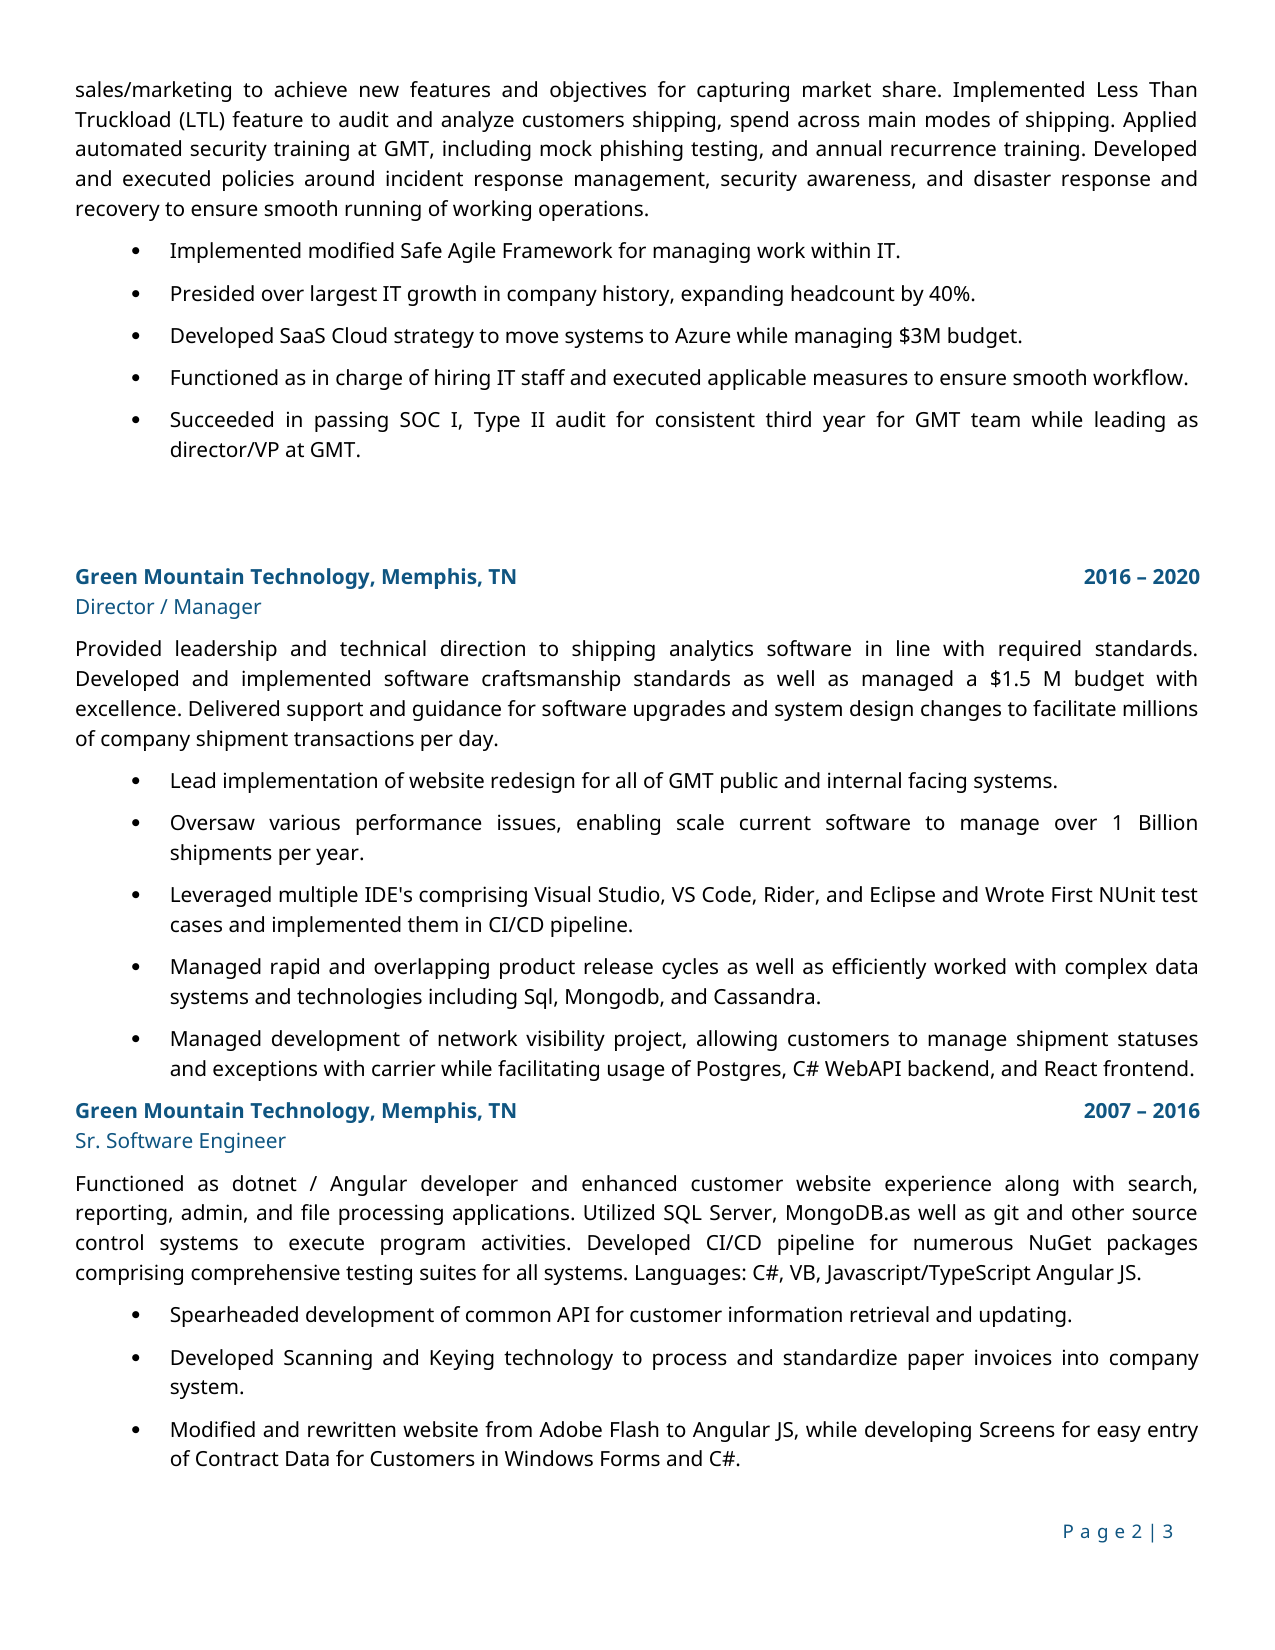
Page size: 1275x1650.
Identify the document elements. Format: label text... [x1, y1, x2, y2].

list Leveraged multiple IDE's comprising Visual Studio, VS Code, Rider, and Eclipse and Wrote First NUnit test cases and implemented them in CI/CD pipeline. [132, 880, 1200, 939]
list Functioned as in charge of hiring IT staff and executed applicable measures to ensure smooth workflow. [132, 363, 1200, 392]
list Managed development of network visibility project, allowing customers to manage shipment statuses and exceptions with carrier while facilitating usage of Postgres, C# WebAPI backend, and React frontend. [132, 1024, 1200, 1083]
title Sr. Software Engineer [75, 1126, 1200, 1155]
list Lead implementation of website redesign for all of GMT public and internal facing systems. [132, 766, 1200, 794]
list Developed Scanning and Keying technology to process and standardize paper invoices into company system. [132, 1343, 1200, 1401]
text Provided leadership and technical direction to shipping analytics software in line with required standards. Developed and implemented software craftsmanship standards as well as managed a $1.5 M budget with excellence. Delivered support and guidance for software upgrades and system design changes to facilitate millions of company shipment transactions per day. [75, 634, 1200, 752]
title Director / Manager [75, 592, 1200, 621]
list Oversaw various performance issues, enabling scale current software to manage over 1 Billion shipments per year. [132, 808, 1200, 867]
list Developed SaaS Cloud strategy to move systems to Azure while managing $3M budget. [132, 321, 1200, 349]
text Green Mountain Technology, Memphis, TN 2007 – 2016 [75, 1097, 1200, 1125]
list Managed rapid and overlapping product release cycles as well as efficiently worked with complex data systems and technologies including Sql, Mongodb, and Cassandra. [132, 952, 1200, 1011]
text Functioned as dotnet / Angular developer and enhanced customer website experience along with search, reporting, admin, and file processing applications. Utilized SQL Server, MongoDB.as well as git and other source control systems to execute program activities. Developed CI/CD pipeline for numerous NuGet packages comprising comprehensive testing suites for all systems. Languages: C#, VB, Javascript/TypeScript Angular JS. [75, 1169, 1200, 1287]
list Presided over largest IT growth in company history, expanding headcount by 40%. [132, 279, 1200, 307]
list Modified and rewritten website from Adobe Flash to Angular JS, while developing Screens for easy entry of Contract Data for Customers in Windows Forms and C#. [132, 1415, 1200, 1473]
list Succeeded in passing SOC I, Type II audit for consistent third year for GMT team while leading as director/VP at GMT. [132, 406, 1200, 464]
list Implemented modified Safe Agile Framework for managing work within IT. [132, 236, 1200, 265]
list Spearheaded development of common API for customer information retrieval and updating. [132, 1300, 1200, 1329]
text Green Mountain Technology, Memphis, TN 2016 – 2020 [75, 562, 1200, 591]
